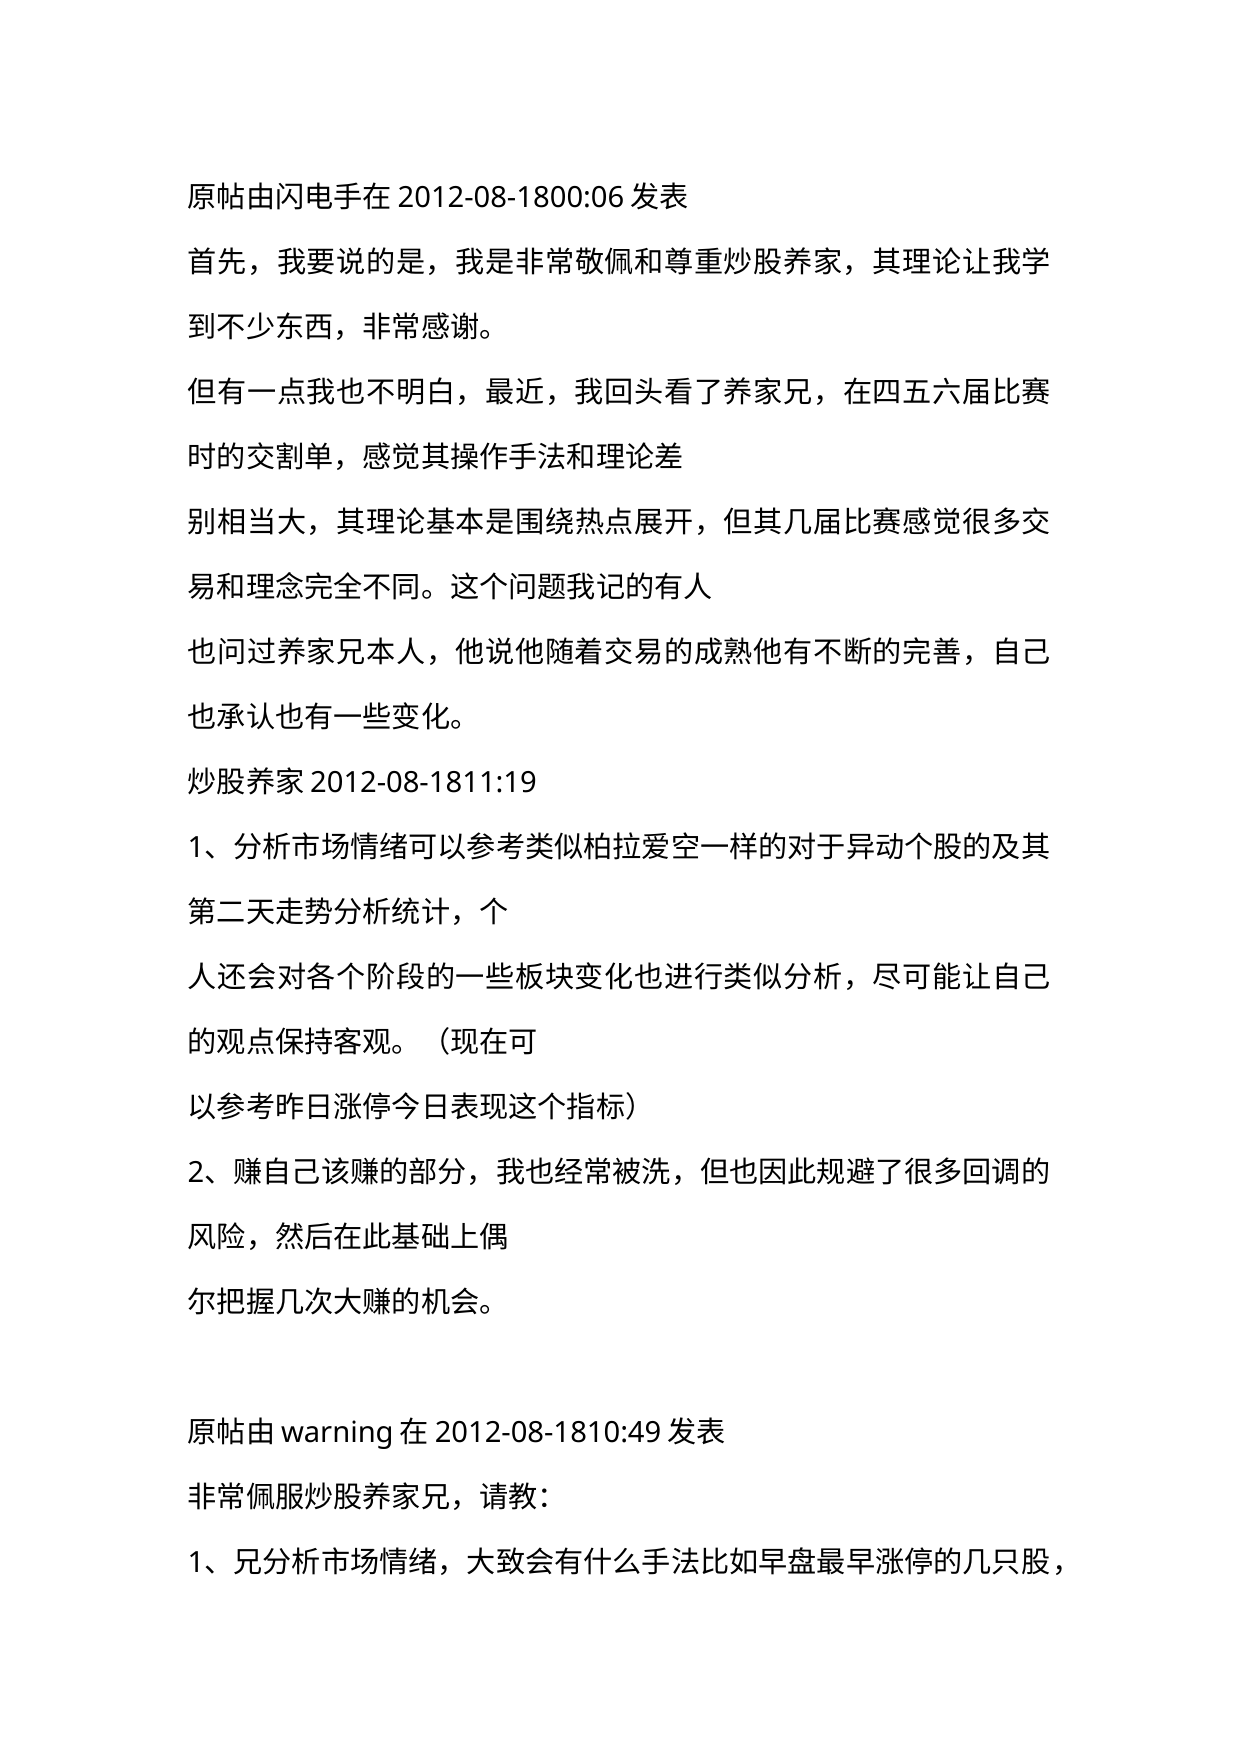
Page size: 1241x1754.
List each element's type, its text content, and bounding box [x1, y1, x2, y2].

text 2、赚自己该赚的部分，我也经常被洗，但也因此规避了很多回调的风险，然后在此基础上偶 [187, 1137, 1053, 1267]
text 原帖由warning在2012-08-1810:49发表 [187, 1397, 1053, 1462]
text 炒股养家2012-08-1811:19 [187, 747, 1053, 812]
text 首先，我要说的是，我是非常敬佩和尊重炒股养家，其理论让我学到不少东西，非常感谢。 [187, 227, 1053, 357]
text 别相当大，其理论基本是围绕热点展开，但其几届比赛感觉很多交易和理念完全不同。这个问题我记的有人 [187, 487, 1053, 617]
text 但有一点我也不明白，最近，我回头看了养家兄，在四五六届比赛时的交割单，感觉其操作手法和理论差 [187, 357, 1053, 487]
text 以参考昨日涨停今日表现这个指标） [187, 1072, 1053, 1137]
text 人还会对各个阶段的一些板块变化也进行类似分析，尽可能让自己的观点保持客观。（现在可 [187, 942, 1053, 1072]
text 也问过养家兄本人，他说他随着交易的成熟他有不断的完善，自己也承认也有一些变化。 [187, 617, 1053, 747]
text 原帖由闪电手在2012-08-1800:06发表 [187, 162, 1053, 227]
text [187, 1527, 1053, 1592]
text 尔把握几次大赚的机会。 [187, 1267, 1053, 1332]
text 1、分析市场情绪可以参考类似柏拉爱空一样的对于异动个股的及其第二天走势分析统计，个 [187, 812, 1053, 942]
text 非常佩服炒股养家兄，请教： [187, 1462, 1053, 1527]
